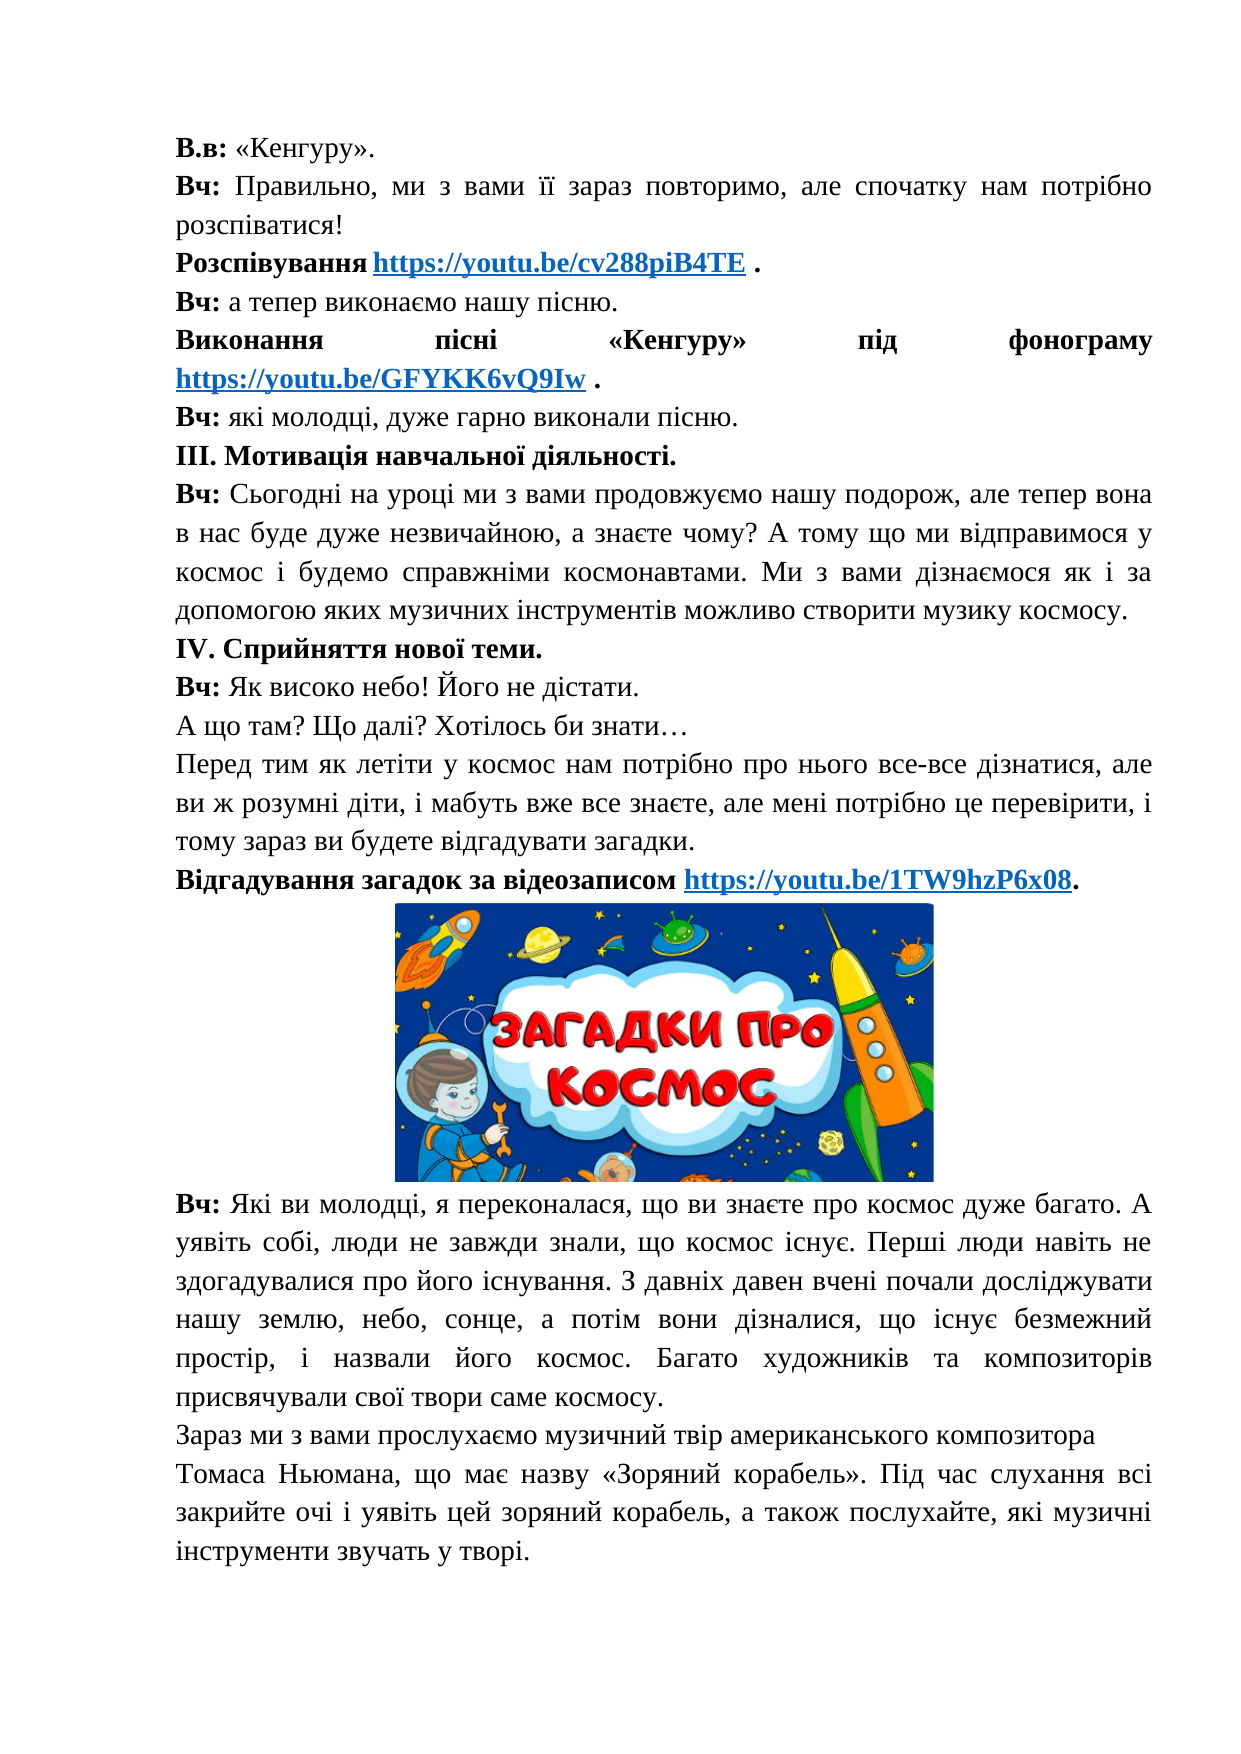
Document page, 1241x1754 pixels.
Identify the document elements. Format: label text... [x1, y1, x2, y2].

text Вч: а тепер виконаємо нашу пісню. [175, 284, 1153, 317]
text Вч: Сьогодні на уроці ми з вами продовжуємо нашу подорож, але тепер вона в нас буде дуже незвичайною, а знаєте чому? А тому що ми відправимося у космос і будемо справжніми космонавтами. Ми з вами дізнаємося як і за допомогою яких музичних інструментів можливо створити музику космосу. [175, 477, 1153, 626]
text А що там? Що далі? Хотілось би знати… [175, 708, 1153, 741]
picture [432, 1161, 439, 1171]
text IV. Сприйняття нової теми. [175, 631, 1153, 664]
text Відгадування загадок за відеозаписом https://youtu.be/1TW9hzP6x08. [175, 862, 1153, 896]
text Перед тим як летіти у космос нам потрібно про нього все-все дізнатися, але ви ж розумні діти, і мабуть вже все знаєте, але мені потрібно це перевірити, і тому зараз ви будете відгадувати загадки. [175, 746, 1153, 857]
text ІІІ. Мотивація навчальної діяльності. [175, 438, 1153, 472]
text Томаса Ньюмана, що має назву «Зоряний корабель». Під час слухання всі закрийте очі і уявіть цей зоряний корабель, а також послухайте, які музичні інструменти звучать у творі. [175, 1456, 1153, 1566]
text Виконання пісні «Кенгуру» під фонограму https://youtu.be/GFYKK6vQ9Iw . [175, 322, 1153, 394]
text Вч: Як високо небо! Його не дістати. [175, 669, 1153, 703]
picture [395, 900, 934, 1182]
text В.в: «Кенгуру». [175, 130, 1153, 163]
text Вч: Які ви молодці, я переконалася, що ви знаєте про космос дуже багато. А уявіть собі, люди не завжди знали, що космос існує. Перші люди навіть не здогадувалися про його існування. З давніх давен вчені почали досліджувати нашу землю, небо, сонце, а потім вони дізналися, що існує безмежний простір, і назвали його космос. Багато художників та композиторів присвячували свої твори саме космосу. [175, 1186, 1153, 1412]
text Вч: які молодці, дуже гарно виконали пісню. [175, 399, 1153, 433]
text Розспівування https://youtu.be/cv288piB4TE . [175, 245, 1153, 279]
text Зараз ми з вами прослухаємо музичний твір американського композитора [175, 1417, 1153, 1451]
picture [432, 1178, 442, 1182]
text Вч: Правильно, ми з вами її зараз повторимо, але спочатку нам потрібно розспіватися! [175, 168, 1153, 240]
